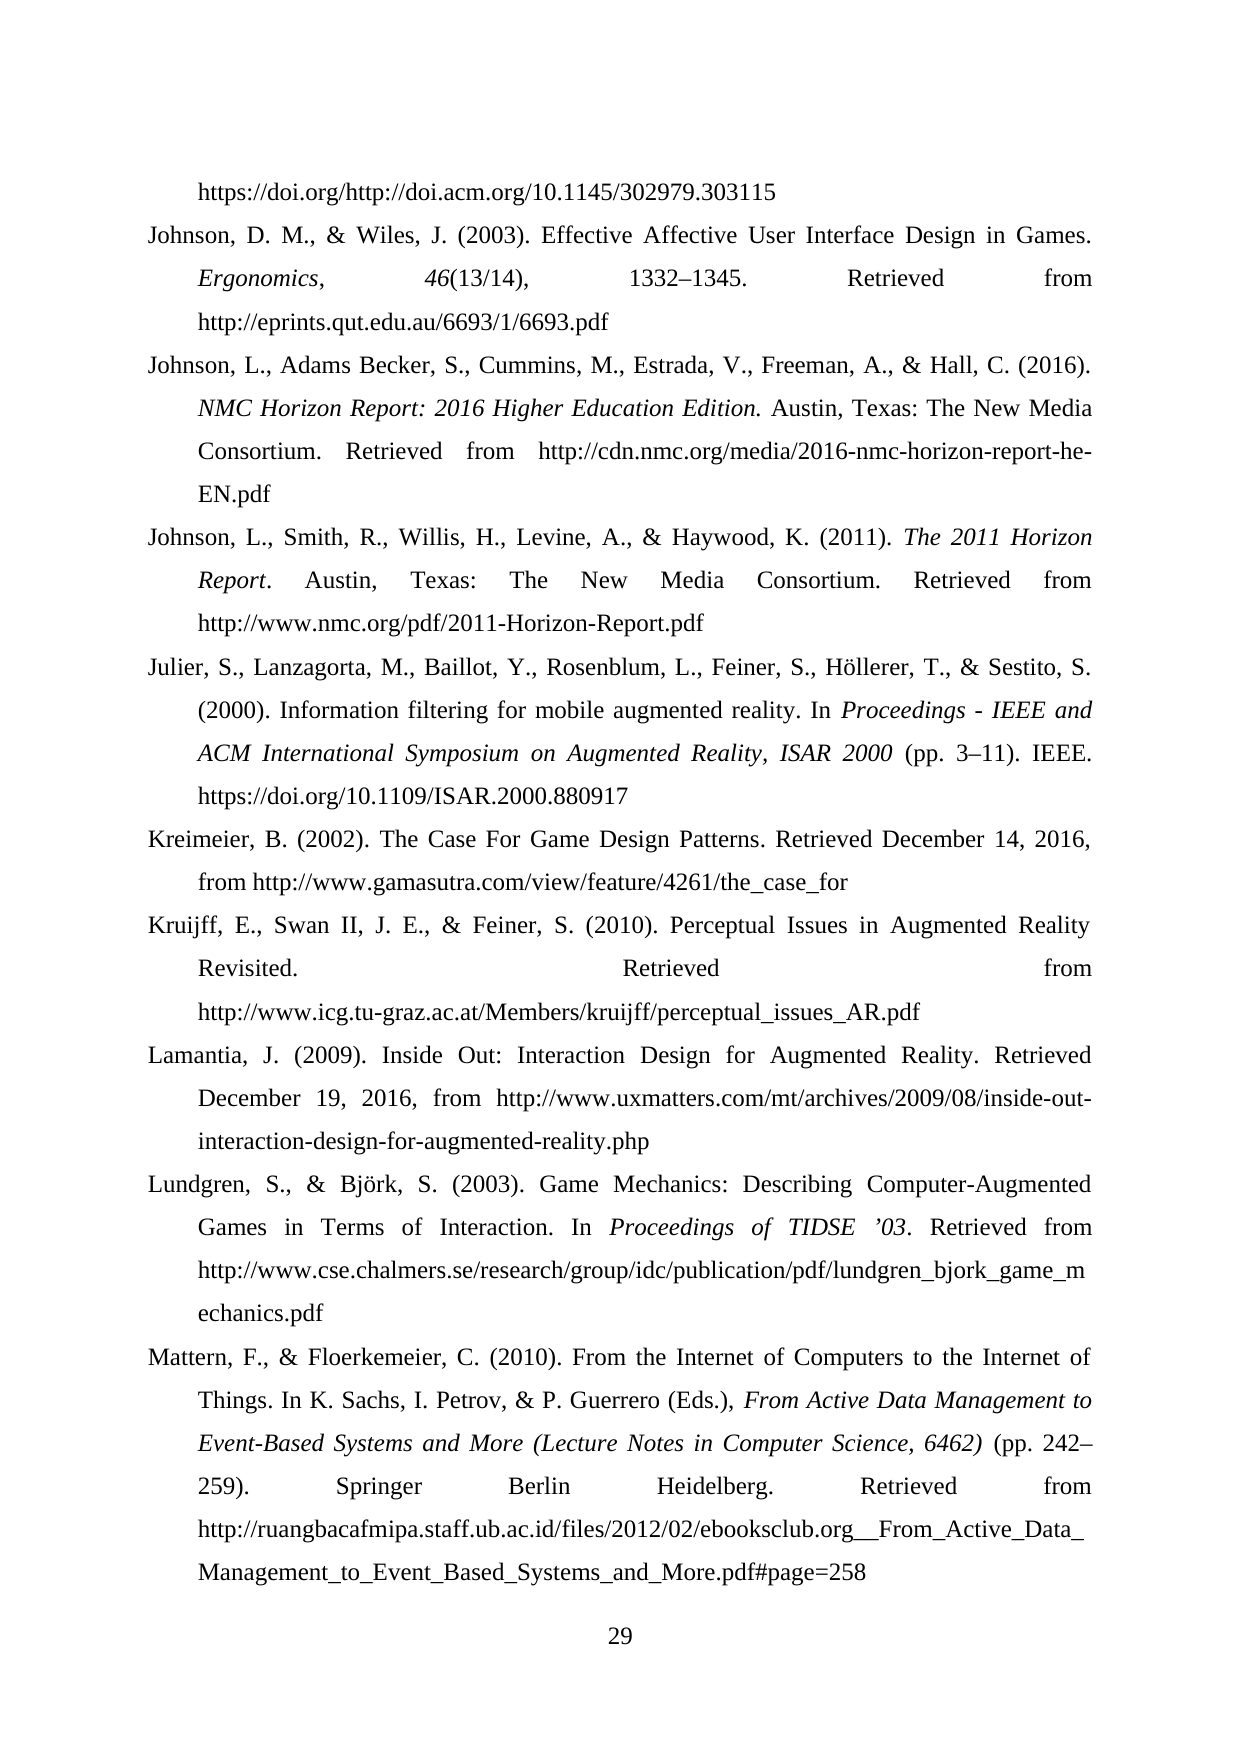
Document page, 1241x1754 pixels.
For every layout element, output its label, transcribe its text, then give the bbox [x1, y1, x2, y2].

text Kreimeier, B. (2002). The Case For Game Design Patterns. Retrieved December 14, 2016, from http://www.gamasutra.com/view/feature/4261/the_case_for [148, 824, 1092, 896]
text Julier, S., Lanzagorta, M., Baillot, Y., Rosenblum, L., Feiner, S., Höllerer, T., & Sestito, S. (2000). Information filtering for mobile augmented reality. In Proceedings - IEEE and ACM International Symposium on Augmented Reality, ISAR 2000 (pp. 3–11). IEEE. https://doi.org/10.1109/ISAR.2000.880917 [148, 652, 1092, 810]
text Lamantia, J. (2009). Inside Out: Interaction Design for Augmented Reality. Retrieved December 19, 2016, from http://www.uxmatters.com/mt/archives/2009/08/inside-out-interaction-design-for-augmented-reality.php [148, 1040, 1092, 1155]
text Johnson, L., Adams Becker, S., Cummins, M., Estrada, V., Freeman, A., & Hall, C. (2016). NMC Horizon Report: 2016 Higher Education Edition. Austin, Texas: The New Media Consortium. Retrieved from http://cdn.nmc.org/media/2016-nmc-horizon-report-he-EN.pdf [148, 350, 1092, 508]
text Kruijff, E., Swan II, J. E., & Feiner, S. (2010). Perceptual Issues in Augmented Reality Revisited. Retrieved from http://www.icg.tu-graz.ac.at/Members/kruijff/perceptual_issues_AR.pdf [148, 910, 1092, 1025]
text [148, 177, 1092, 206]
